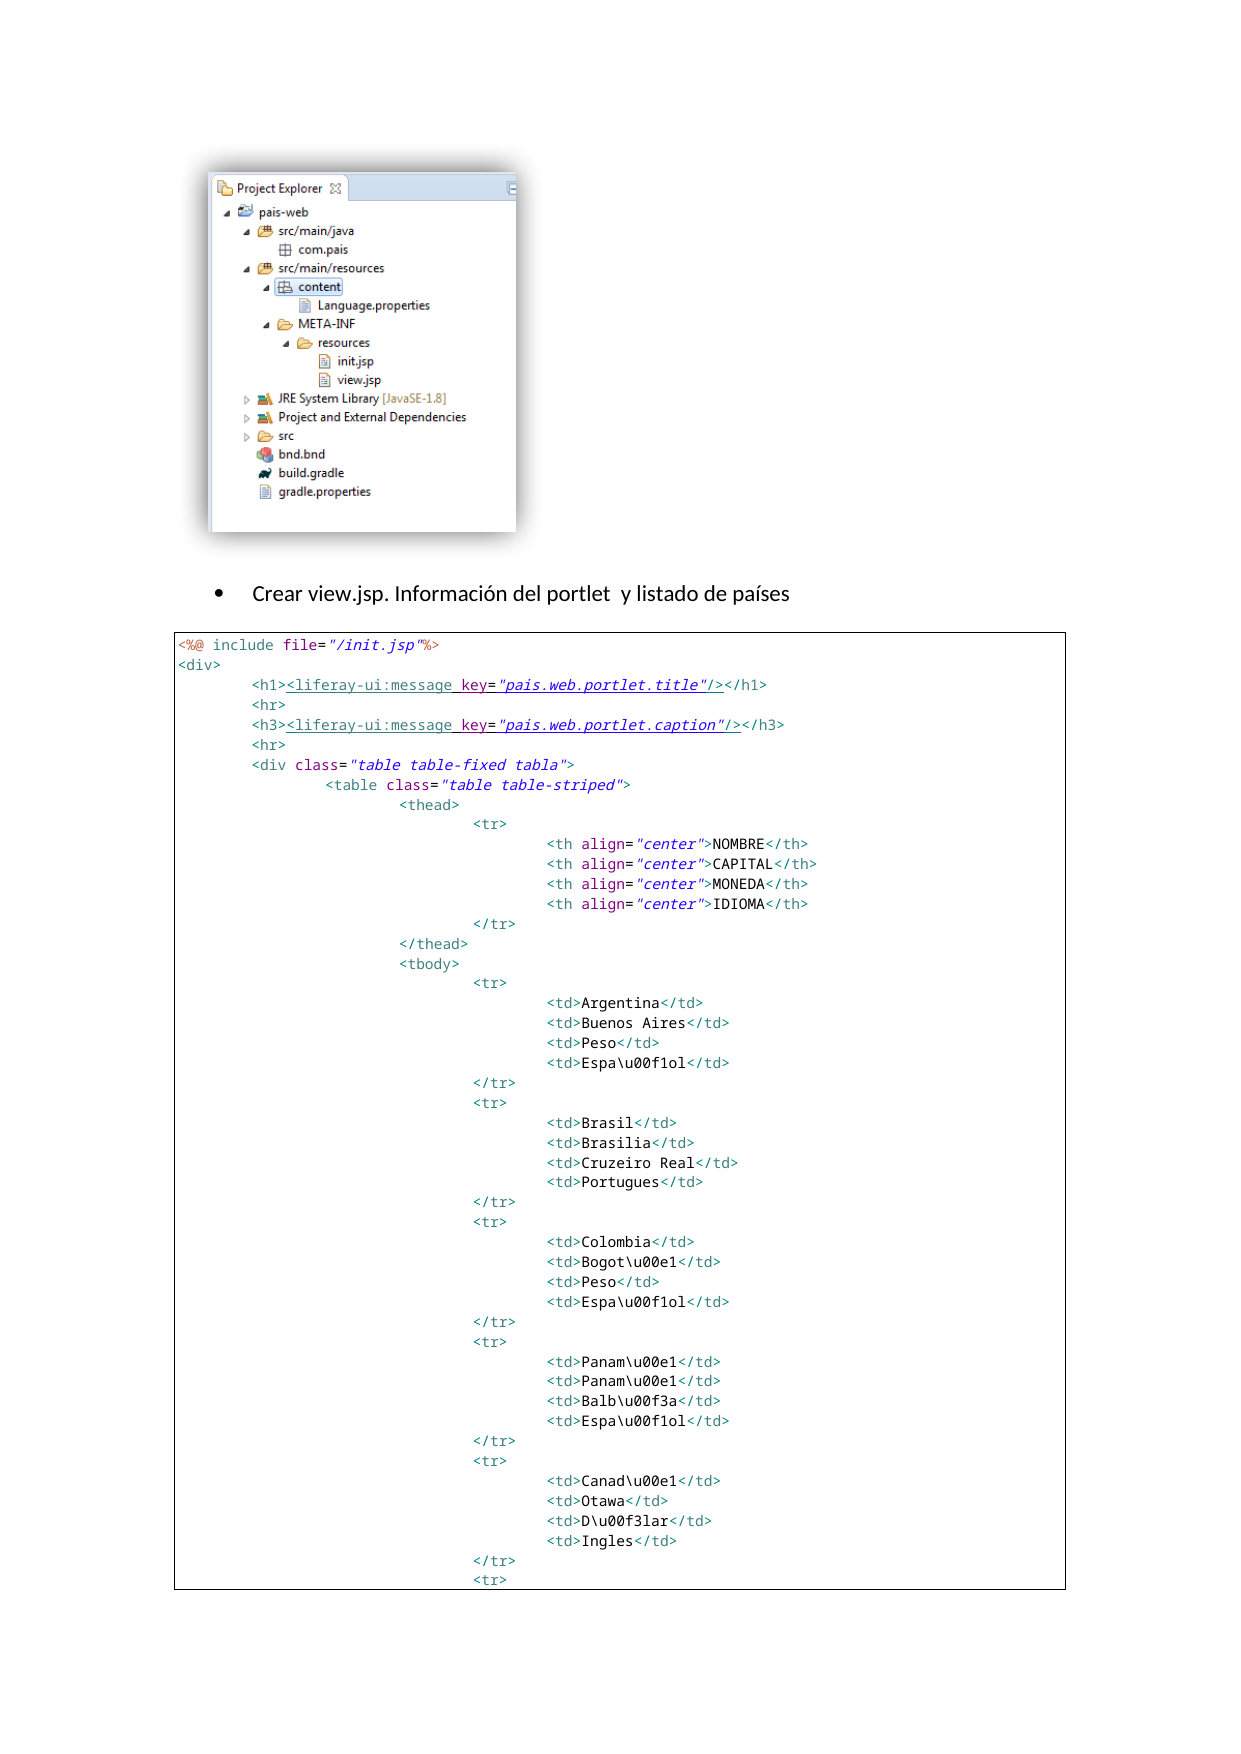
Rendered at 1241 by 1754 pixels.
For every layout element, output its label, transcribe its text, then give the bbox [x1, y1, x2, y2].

picture [208, 172, 516, 532]
text <td>Espa\u00f1ol</td> [177, 1053, 1063, 1073]
text <td>Cruzeiro Real</td> [177, 1152, 1063, 1172]
text <div> [177, 655, 1063, 675]
text <hr> [177, 734, 1063, 754]
text <tr> [177, 973, 1063, 993]
text <td>Panam\u00e1</td> [177, 1371, 1063, 1391]
text <th align="center">NOMBRE</th> [177, 834, 1063, 854]
text <td>D\u00f3lar</td> [177, 1511, 1063, 1530]
text <td>Panam\u00e1</td> [177, 1351, 1063, 1371]
text <tr> [177, 1212, 1063, 1232]
text <td>Argentina</td> [177, 993, 1063, 1013]
text <tr> [177, 1570, 1063, 1589]
text <tr> [177, 1093, 1063, 1113]
text <tr> [177, 1331, 1063, 1351]
text </tr> [177, 914, 1063, 933]
text <td>Bogot\u00e1</td> [177, 1252, 1063, 1272]
text <h3><liferay-ui:message key="pais.web.portlet.caption"/></h3> [177, 715, 1063, 734]
text <th align="center">IDIOMA</th> [177, 894, 1063, 914]
list Crear view.jsp. Información del portlet y listado de países [215, 579, 1063, 607]
text <div class="table table-fixed tabla"> [177, 754, 1063, 774]
text <hr> [177, 695, 1063, 715]
text <td>Peso</td> [177, 1033, 1063, 1053]
text <td>Brasil</td> [177, 1113, 1063, 1132]
text <td>Portugues</td> [177, 1172, 1063, 1192]
text <th align="center">CAPITAL</th> [177, 854, 1063, 874]
text </tr> [177, 1312, 1063, 1331]
text <tr> [177, 1451, 1063, 1471]
text </tr> [177, 1431, 1063, 1451]
text </thead> [177, 933, 1063, 953]
text </tr> [177, 1073, 1063, 1093]
text <thead> [177, 794, 1063, 814]
text <td>Colombia</td> [177, 1232, 1063, 1252]
text <td>Espa\u00f1ol</td> [177, 1411, 1063, 1431]
text <td>Otawa</td> [177, 1491, 1063, 1511]
text <%@ include file="/init.jsp"%> [175, 633, 1065, 655]
text <tr> [177, 814, 1063, 834]
text </tr> [177, 1550, 1063, 1570]
text <td>Brasilia</td> [177, 1132, 1063, 1152]
text <th align="center">MONEDA</th> [177, 874, 1063, 894]
text <td>Canad\u00e1</td> [177, 1471, 1063, 1491]
text <td>Peso</td> [177, 1272, 1063, 1292]
text <td>Ingles</td> [177, 1530, 1063, 1550]
text <td>Buenos Aires</td> [177, 1013, 1063, 1033]
text </tr> [177, 1192, 1063, 1212]
text <table class="table table-striped"> [177, 774, 1063, 794]
text <h1><liferay-ui:message key="pais.web.portlet.title"/></h1> [177, 675, 1063, 695]
text <tbody> [177, 953, 1063, 973]
text <td>Espa\u00f1ol</td> [177, 1292, 1063, 1312]
text <td>Balb\u00f3a</td> [177, 1391, 1063, 1411]
